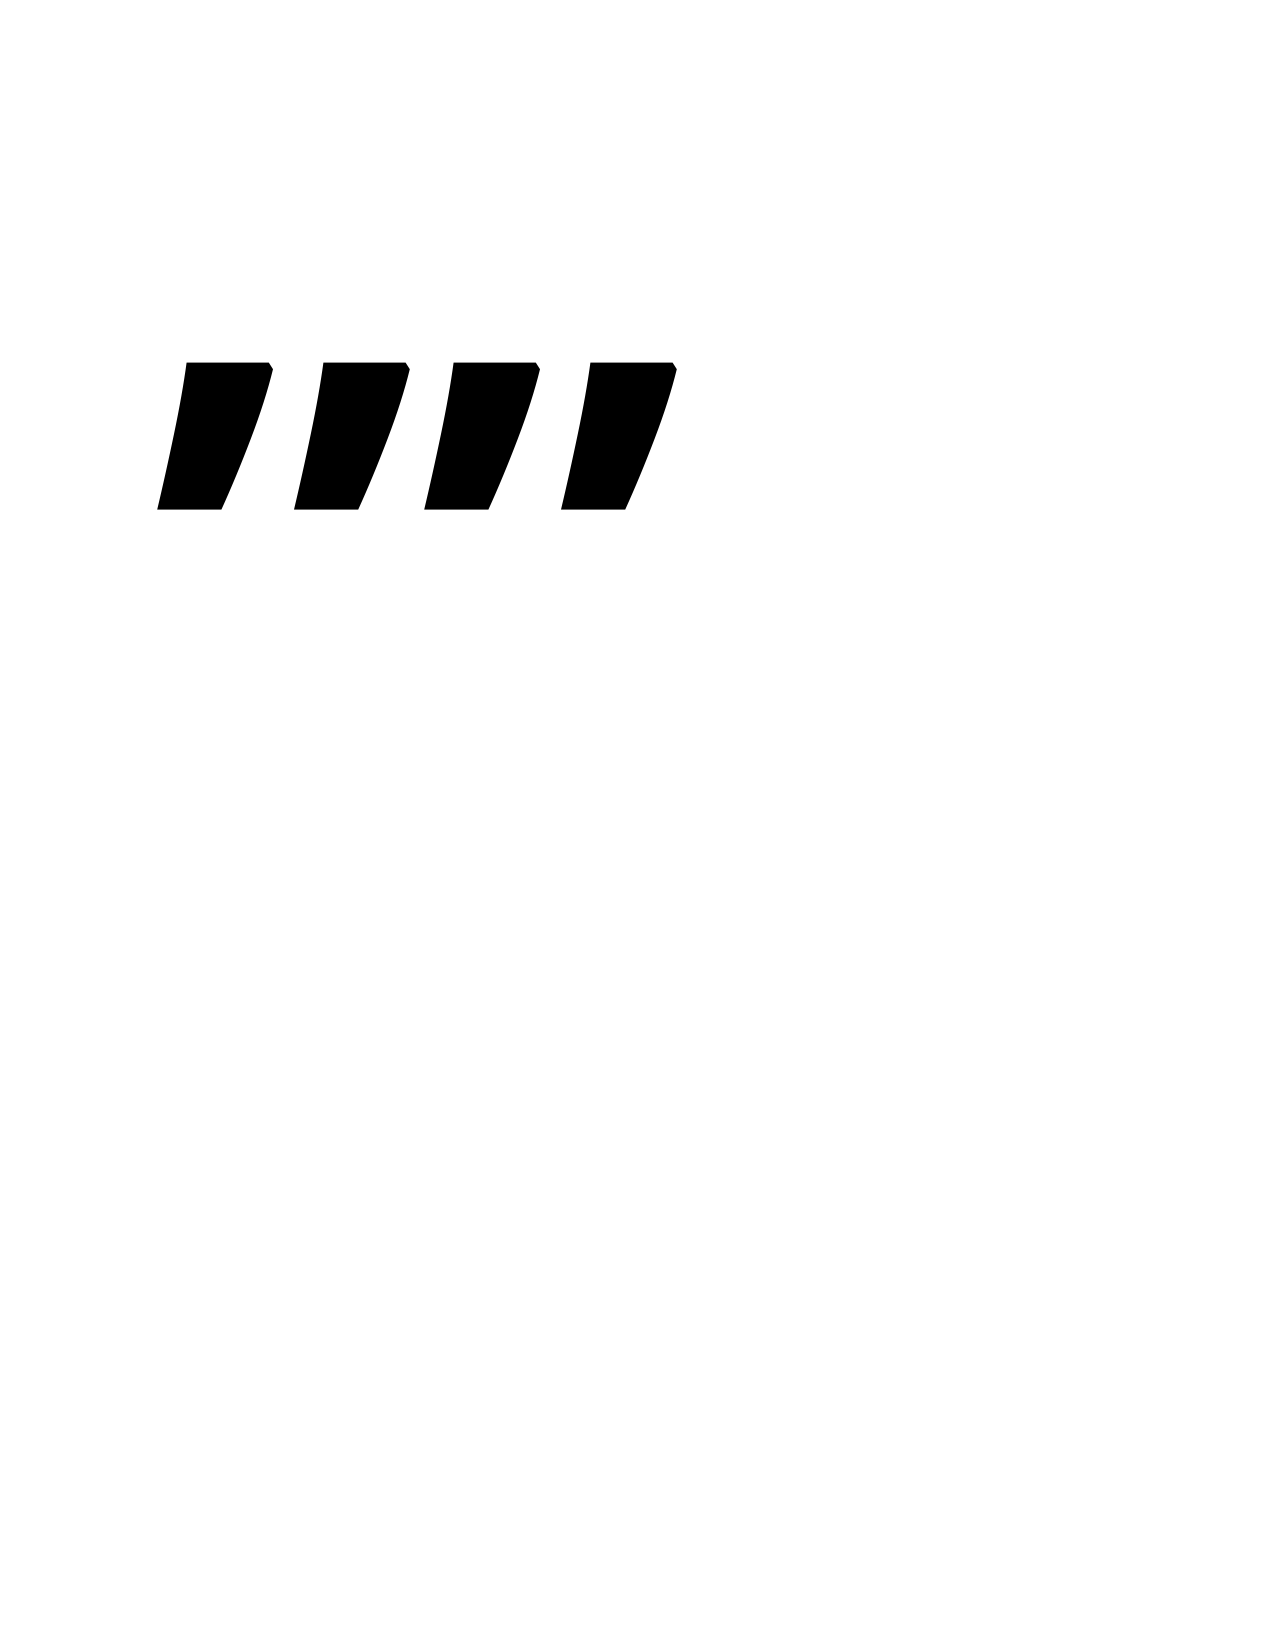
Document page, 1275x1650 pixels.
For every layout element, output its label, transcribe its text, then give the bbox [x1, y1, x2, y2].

text Q”” [150, 150, 1125, 967]
